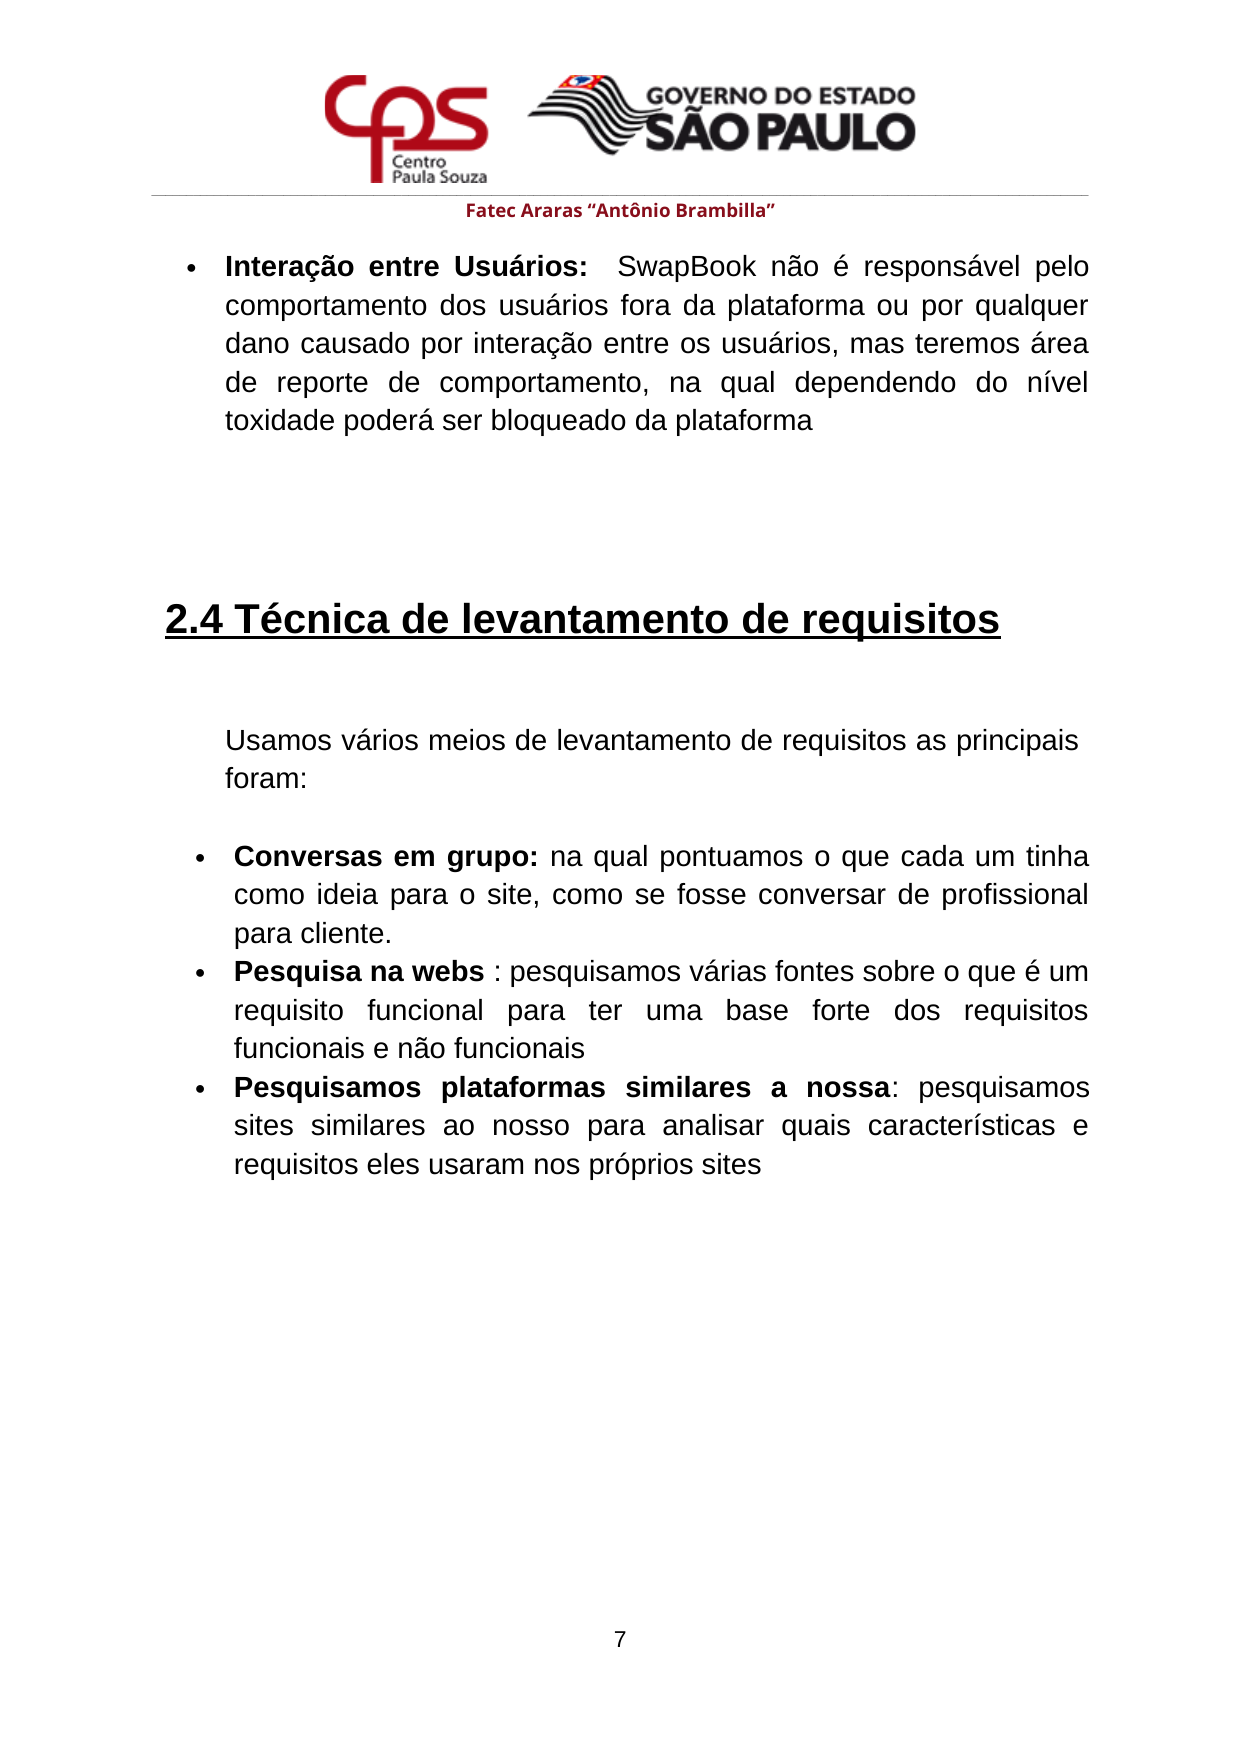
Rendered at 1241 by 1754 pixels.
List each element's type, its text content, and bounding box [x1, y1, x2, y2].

list Interação entre Usuários: SwapBook não é responsável pelo comportamento dos usuários fora da plataforma ou por qualquer dano causado por interação entre os usuários, mas teremos área de reporte de comportamento, na qual dependendo do nível toxidade poderá ser bloqueado da plataforma [187, 249, 1090, 437]
picture [324, 75, 916, 183]
list Pesquisa na webs : pesquisamos várias fontes sobre o que é um requisito funcional para ter uma base forte dos requisitos funcionais e não funcionais [196, 954, 1090, 1065]
list Conversas em grupo: na qual pontuamos o que cada um tinha como ideia para o site, como se fosse conversar de profissional para cliente. [196, 838, 1090, 949]
text Usamos vários meios de levantamento de requisitos as principais foram: [150, 723, 1090, 795]
list Pesquisamos plataformas similares a nossa: pesquisamos sites similares ao nosso para analisar quais características e requisitos eles usaram nos próprios sites [196, 1070, 1090, 1180]
subtitle 2.4 Técnica de levantamento de requisitos [165, 595, 1090, 643]
